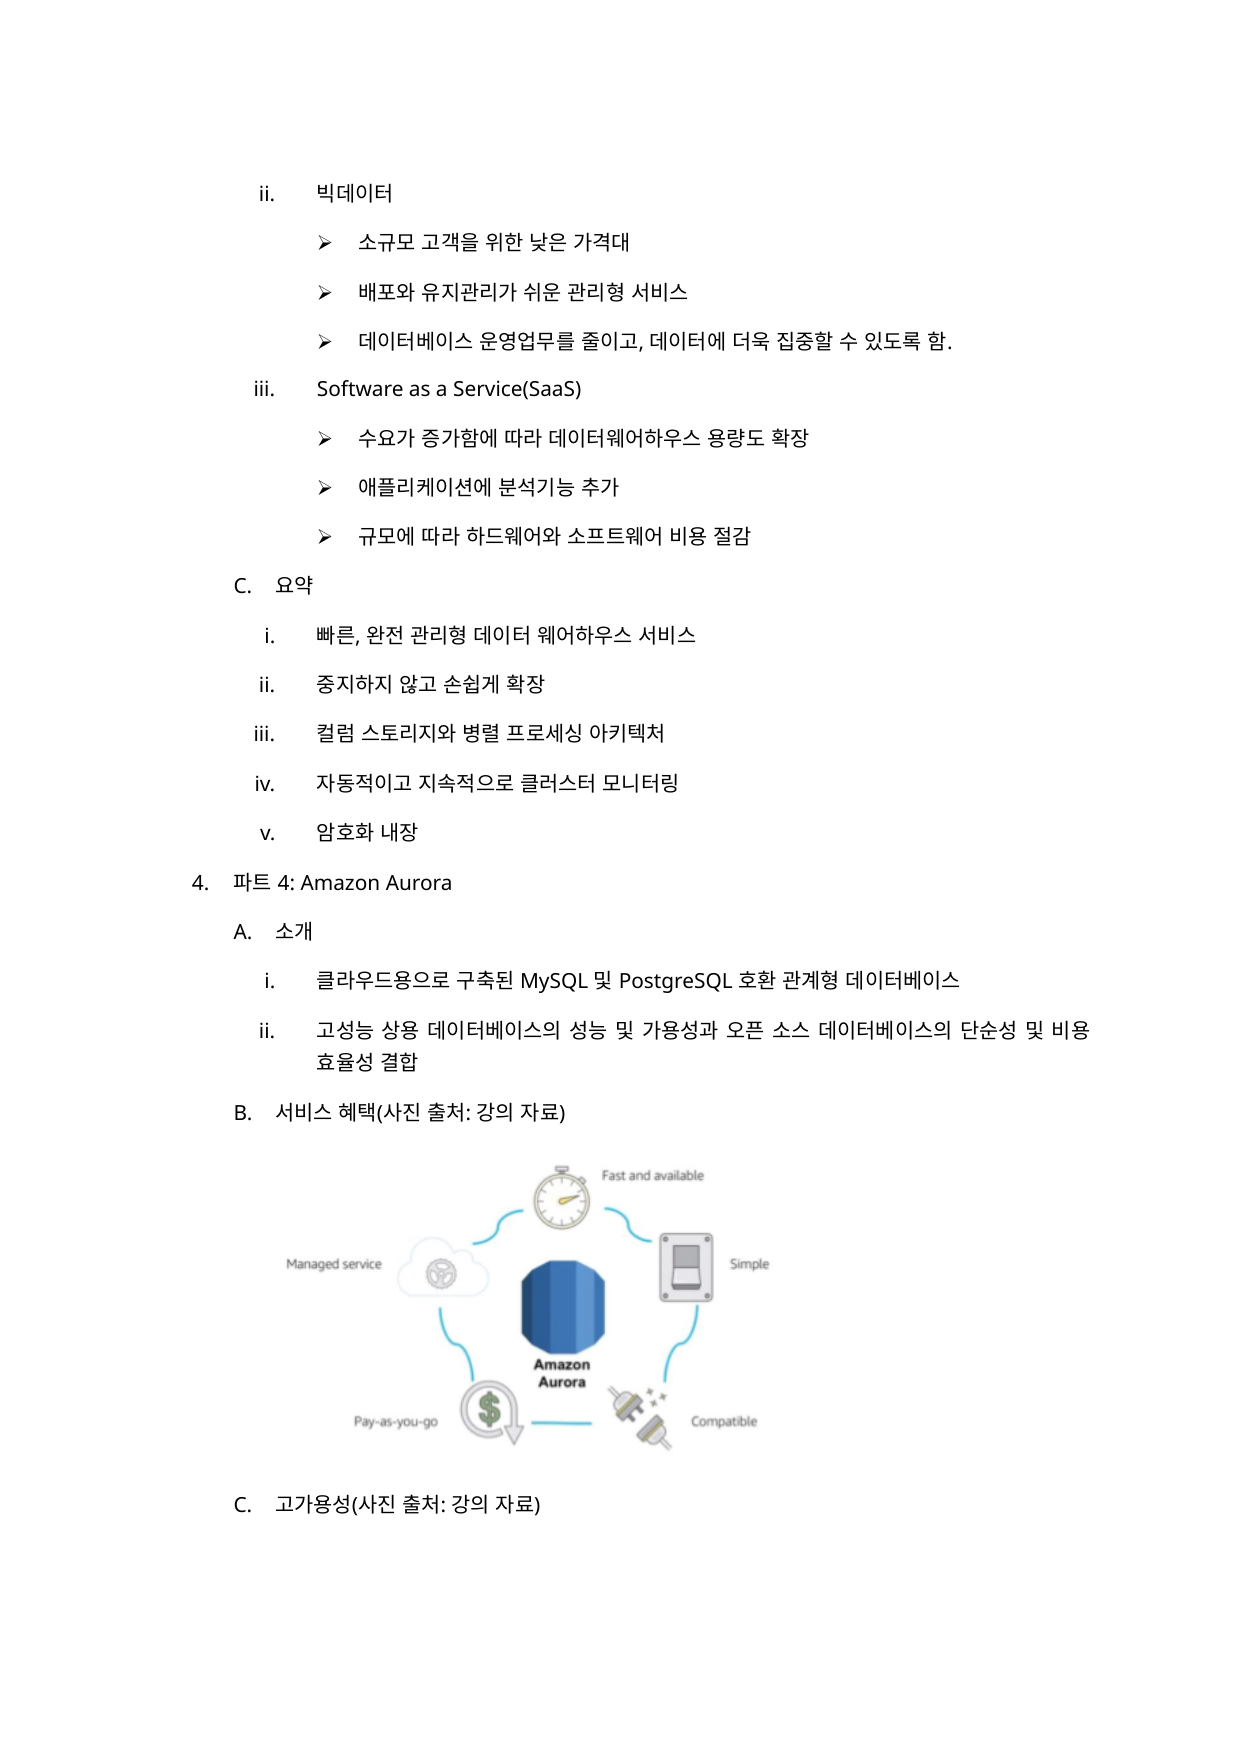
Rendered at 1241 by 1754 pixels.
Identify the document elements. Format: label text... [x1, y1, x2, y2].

list 자동적이고 지속적으로 클러스터 모니터링 [275, 767, 1090, 797]
list 배포와 유지관리가 쉬운 관리형 서비스 [317, 276, 1090, 306]
list 빠른, 완전 관리형 데이터 웨어하우스 서비스 [275, 619, 1090, 649]
list 고성능 상용 데이터베이스의 성능 및 가용성과 오픈 소스 데이터베이스의 단순성 및 비용 효율성 결합 [275, 1014, 1090, 1077]
list 파트 4: Amazon Aurora [192, 866, 1090, 896]
list 소개 [233, 915, 1090, 946]
list Software as a Service(SaaS) [275, 374, 1090, 403]
list 중지하지 않고 손쉽게 확장 [275, 668, 1090, 699]
list 소규모 고객을 위한 낮은 가격대 [317, 227, 1090, 257]
list 빅데이터 [275, 177, 1090, 207]
list 서비스 혜택(사진 출처: 강의 자료) [233, 1096, 1090, 1126]
list 클라우드용으로 구축된 MySQL 및 PostgreSQL 호환 관계형 데이터베이스 [275, 964, 1090, 995]
list 애플리케이션에 분석기능 추가 [317, 471, 1090, 501]
list 암호화 내장 [275, 816, 1090, 847]
list 규모에 따라 하드웨어와 소프트웨어 비용 절감 [317, 520, 1090, 551]
list 요약 [233, 569, 1090, 600]
list 컬럼 스토리지와 병렬 프로세싱 아키텍처 [275, 718, 1090, 748]
picture [275, 1145, 832, 1469]
list 고가용성(사진 출처: 강의 자료) [233, 1488, 1090, 1518]
list 데이터베이스 운영업무를 줄이고, 데이터에 더욱 집중할 수 있도록 함. [317, 325, 1090, 355]
list 수요가 증가함에 따라 데이터웨어하우스 용량도 확장 [317, 422, 1090, 452]
